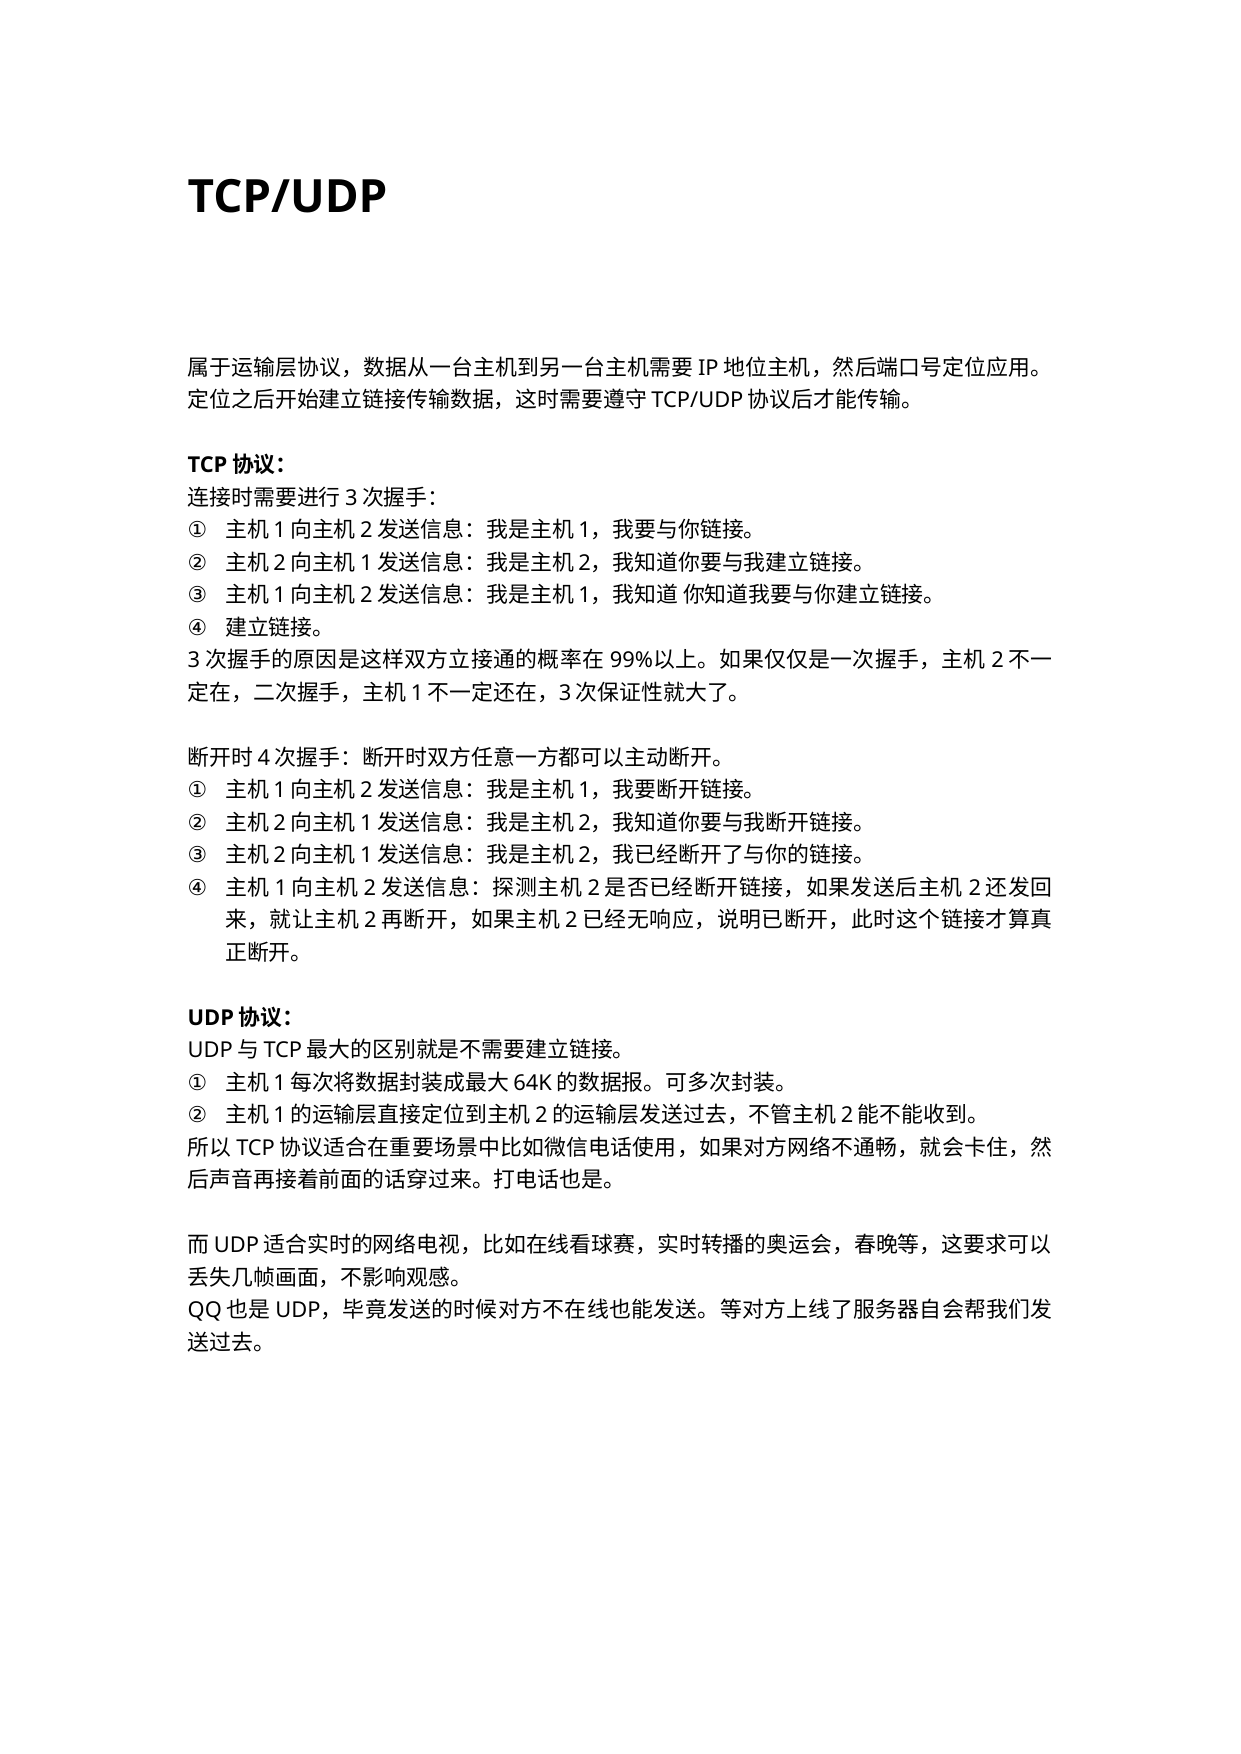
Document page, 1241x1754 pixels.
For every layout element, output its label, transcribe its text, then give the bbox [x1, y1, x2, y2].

list 主机2向主机1发送信息：我是主机2，我已经断开了与你的链接。 [187, 837, 1053, 869]
list 主机1向主机2发送信息：探测主机2是否已经断开链接，如果发送后主机2还发回来，就让主机2再断开，如果主机2已经无响应，说明已断开，此时这个链接才算真正断开。 [187, 869, 1053, 967]
text UDP与TCP最大的区别就是不需要建立链接。 [187, 1032, 1053, 1064]
list 主机1的运输层直接定位到主机2的运输层发送过去，不管主机2能不能收到。 [187, 1097, 1053, 1129]
list 主机1向主机2发送信息：我是主机1，我要与你链接。 [187, 512, 1053, 544]
text QQ也是UDP，毕竟发送的时候对方不在线也能发送。等对方上线了服务器自会帮我们发送过去。 [187, 1292, 1053, 1357]
text 3次握手的原因是这样双方立接通的概率在99%以上。如果仅仅是一次握手，主机2不一定在，二次握手，主机1不一定还在，3次保证性就大了。 [187, 642, 1053, 707]
text 断开时4次握手：断开时双方任意一方都可以主动断开。 [187, 739, 1053, 772]
list 主机2向主机1发送信息：我是主机2，我知道你要与我建立链接。 [187, 544, 1053, 577]
list 主机1向主机2发送信息：我是主机1，我知道 你知道我要与你建立链接。 [187, 577, 1053, 609]
list 主机2向主机1发送信息：我是主机2，我知道你要与我断开链接。 [187, 804, 1053, 837]
subtitle TCP/UDP [187, 162, 1053, 227]
list 建立链接。 [187, 609, 1053, 642]
text UDP协议： [187, 999, 1053, 1032]
text 属于运输层协议，数据从一台主机到另一台主机需要IP地位主机，然后端口号定位应用。定位之后开始建立链接传输数据，这时需要遵守TCP/UDP协议后才能传输。 [187, 349, 1053, 414]
list 主机1向主机2发送信息：我是主机1，我要断开链接。 [187, 772, 1053, 804]
text 所以TCP协议适合在重要场景中比如微信电话使用，如果对方网络不通畅，就会卡住，然后声音再接着前面的话穿过来。打电话也是。 [187, 1129, 1053, 1194]
text 而UDP适合实时的网络电视，比如在线看球赛，实时转播的奥运会，春晚等，这要求可以丢失几帧画面，不影响观感。 [187, 1227, 1053, 1292]
list 主机1每次将数据封装成最大64K的数据报。可多次封装。 [187, 1064, 1053, 1097]
text 连接时需要进行3次握手： [187, 479, 1053, 512]
text TCP协议： [187, 447, 1053, 479]
